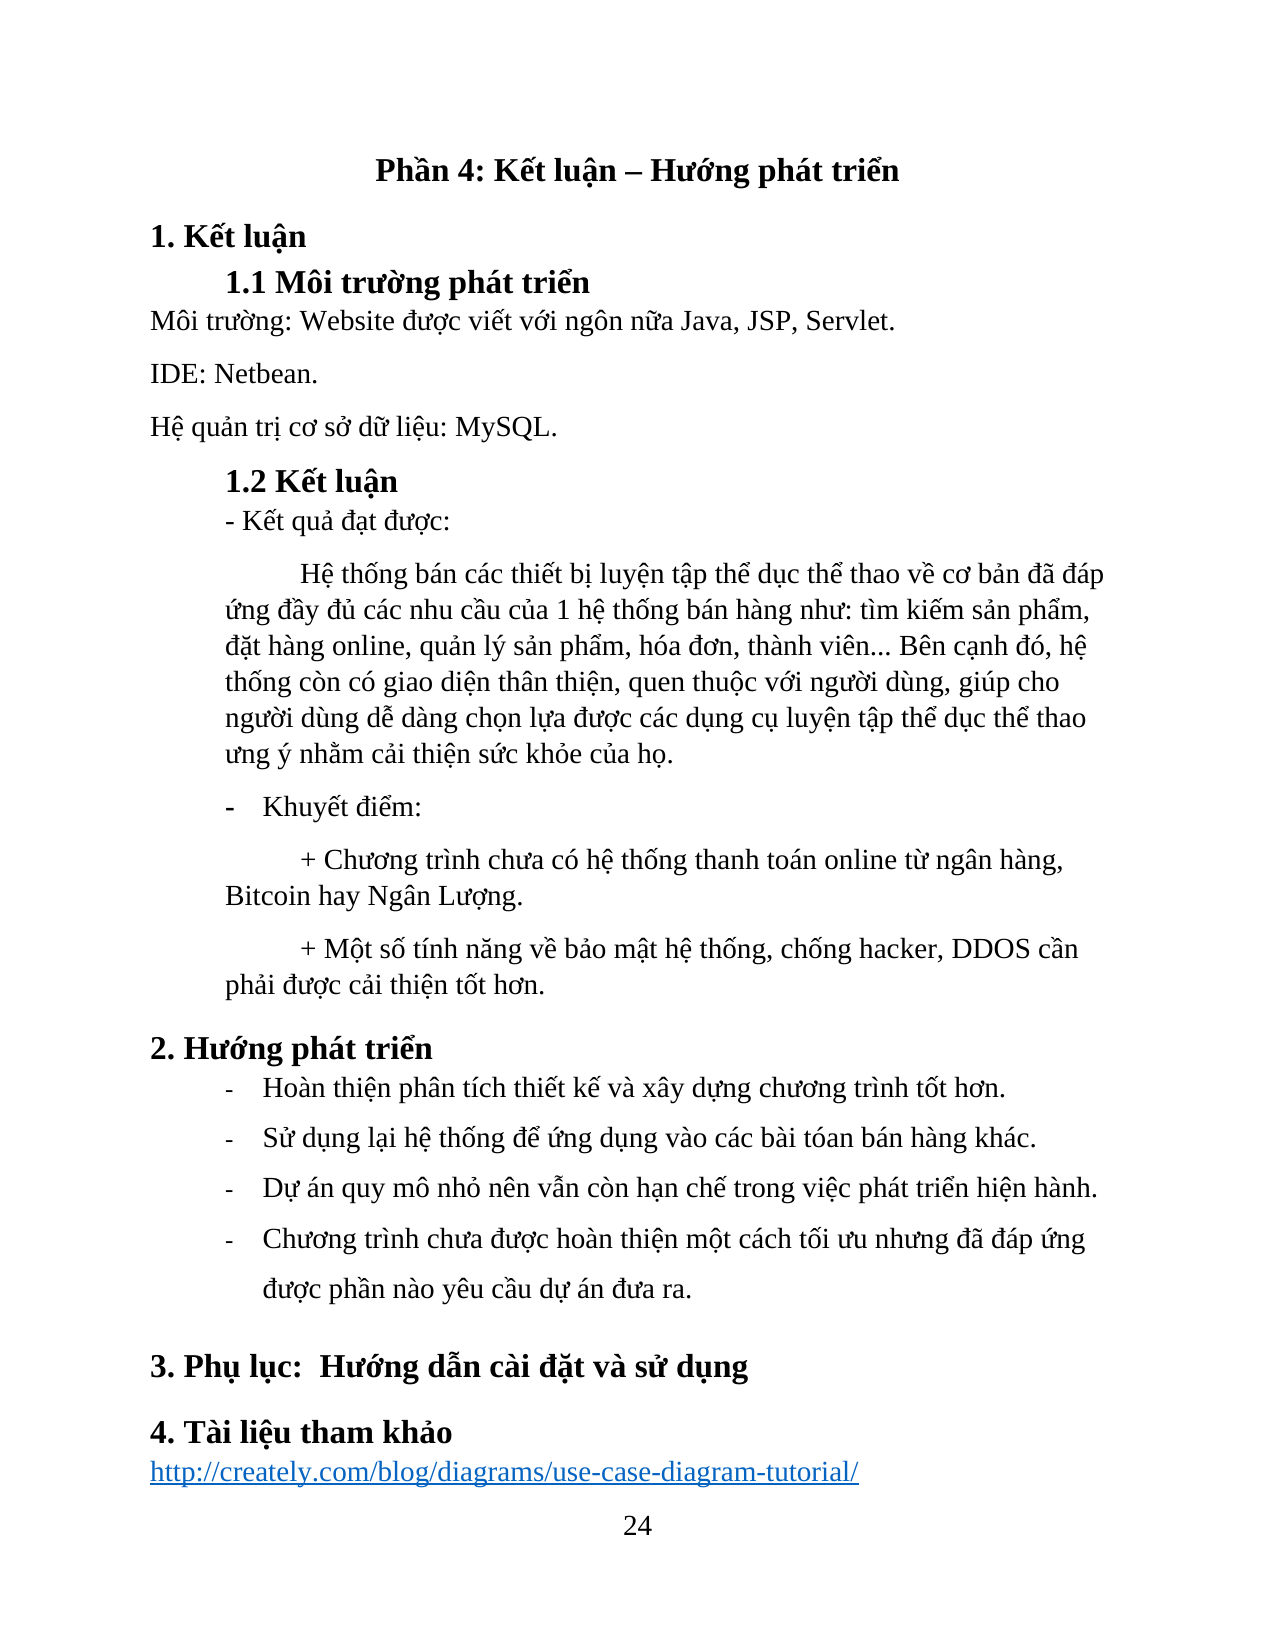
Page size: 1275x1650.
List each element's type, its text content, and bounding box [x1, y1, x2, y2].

subtitle 4. Tài liệu tham khảo [150, 1413, 1125, 1451]
text IDE: Netbean. [150, 356, 1125, 389]
text http://creately.com/blog/diagrams/use-case-diagram-tutorial/ [150, 1454, 1125, 1488]
list Chương trình chưa được hoàn thiện một cách tối ưu nhưng đã đáp ứng được phần nào yêu cầu dự án đưa ra. [225, 1221, 1125, 1304]
text Hệ thống bán các thiết bị luyện tập thể dục thể thao về cơ bản đã đáp ứng đầy đủ các nhu cầu của 1 hệ thống bán hàng như: tìm kiếm sản phẩm, đặt hàng online, quản lý sản phẩm, hóa đơn, thành viên... Bên cạnh đó, hệ thống còn có giao diện thân thiện, quen thuộc với người dùng, giúp cho người dùng dễ dàng chọn lựa được các dụng cụ luyện tập thể dục thể thao ưng ý nhằm cải thiện sức khỏe của họ. [225, 556, 1125, 770]
subtitle 2. Hướng phát triển [150, 1028, 1125, 1067]
text + Một số tính năng về bảo mật hệ thống, chống hacker, DDOS cần phải được cải thiện tốt hơn. [225, 931, 1125, 1001]
list Khuyết điểm: [225, 789, 1125, 823]
subtitle 3. Phụ lục: Hướng dẫn cài đặt và sử dụng [150, 1346, 1125, 1385]
text Hệ quản trị cơ sở dữ liệu: MySQL. [150, 409, 1125, 442]
text + Chương trình chưa có hệ thống thanh toán online từ ngân hàng, Bitcoin hay Ngân Lượng. [225, 842, 1125, 912]
text - Kết quả đạt được: [150, 503, 1125, 537]
subtitle Phần 4: Kết luận – Hướng phát triển [150, 150, 1125, 188]
list Sử dụng lại hệ thống để ứng dụng vào các bài tóan bán hàng khác. [225, 1120, 1125, 1154]
subtitle 1.2 Kết luận [225, 462, 1125, 500]
subtitle 1. Kết luận [150, 216, 1125, 255]
text Môi trường: Website được viết với ngôn nữa Java, JSP, Servlet. [150, 303, 1125, 337]
subtitle 1.1 Môi trường phát triển [225, 262, 1125, 300]
list Hoàn thiện phân tích thiết kế và xây dựng chương trình tốt hơn. [225, 1070, 1125, 1103]
list Dự án quy mô nhỏ nên vẫn còn hạn chế trong việc phát triển hiện hành. [225, 1170, 1125, 1204]
